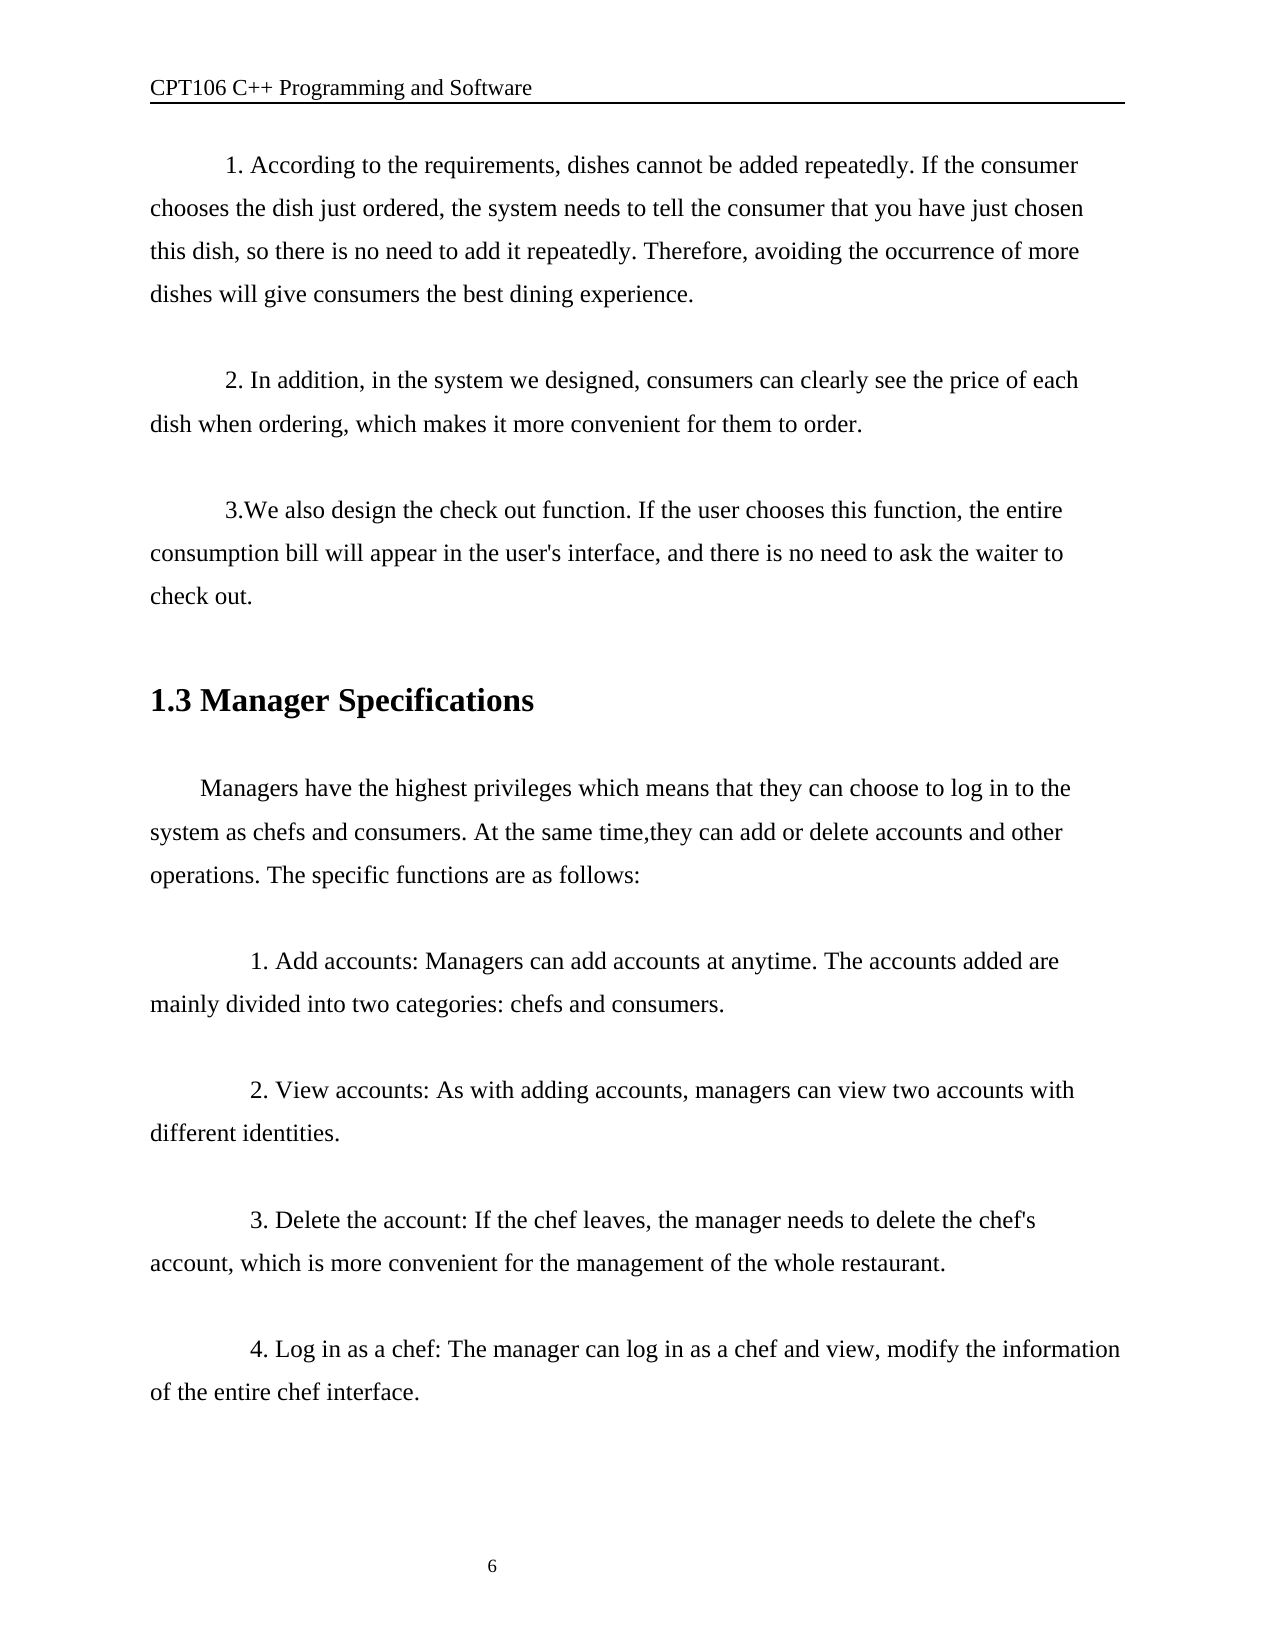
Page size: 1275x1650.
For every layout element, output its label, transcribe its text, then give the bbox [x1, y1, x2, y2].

subtitle Manager Specifications [150, 680, 1125, 718]
list 2. In addition, in the system we designed, consumers can clearly see the price of each dish when ordering, which makes it more convenient for them to order. [150, 366, 1125, 437]
list Managers have the highest privileges which means that they can choose to log in to the system as chefs and consumers. At the same time,they can add or delete accounts and other operations. The specific functions are as follows: [150, 773, 1125, 888]
list 1. Add accounts: Managers can add accounts at anytime. The accounts added are mainly divided into two categories: chefs and consumers. [150, 946, 1125, 1018]
list 4. Log in as a chef: The manager can log in as a chef and view, modify the information of the entire chef interface. [150, 1334, 1125, 1406]
list 3.We also design the check out function. If the user chooses this function, the entire consumption bill will appear in the user's interface, and there is no need to ask the waiter to check out. [150, 495, 1125, 610]
list 2. View accounts: As with adding accounts, managers can view two accounts with different identities. [150, 1075, 1125, 1147]
list 3. Delete the account: If the chef leaves, the manager needs to delete the chef's account, which is more convenient for the management of the whole restaurant. [150, 1205, 1125, 1277]
list 1. According to the requirements, dishes cannot be added repeatedly. If the consumer chooses the dish just ordered, the system needs to tell the consumer that you have just chosen this dish, so there is no need to add it repeatedly. Therefore, avoiding the occurrence of more dishes will give consumers the best dining experience. [150, 150, 1125, 308]
